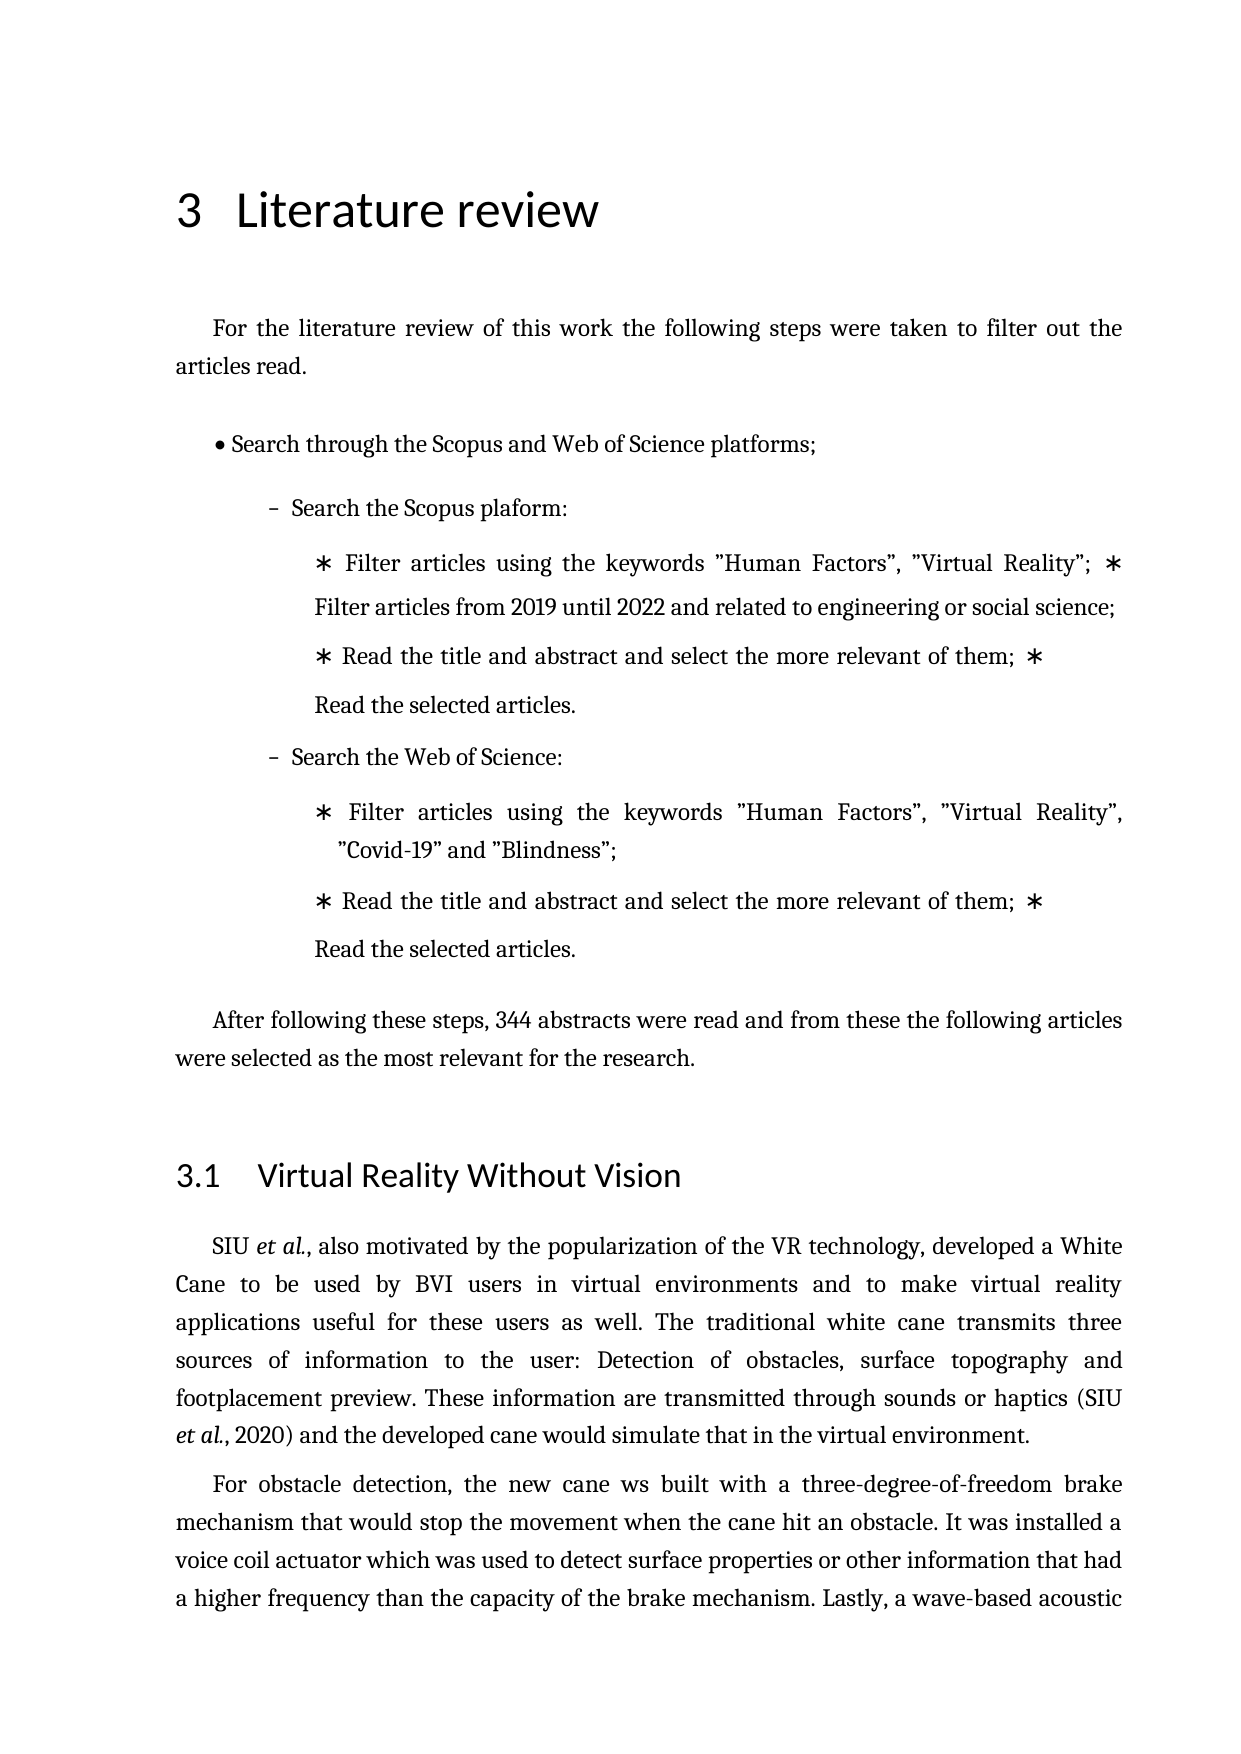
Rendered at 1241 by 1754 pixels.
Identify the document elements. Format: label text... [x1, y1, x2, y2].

text SIU et al., also motivated by the popularization of the VR technology, developed a White Cane to be used by BVI users in virtual environments and to make virtual reality applications useful for these users as well. The traditional white cane transmits three sources of information to the user: Detection of obstacles, surface topography and footplacement preview. These information are transmitted through sounds or haptics (SIU et al., 2020) and the developed cane would simulate that in the virtual environment. [176, 1232, 1124, 1450]
subtitle Literature review [176, 177, 1125, 241]
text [176, 1470, 1124, 1613]
list Search the Web of Science: [267, 741, 1124, 772]
text After following these steps, 344 abstracts were read and from these the following articles were selected as the most relevant for the research. [176, 1006, 1124, 1072]
text • Search through the Scopus and Web of Science platforms; [214, 428, 1124, 458]
text ∗ Filter articles using the keywords ”Human Factors”, ”Virtual Reality”, ”Covid-19” and ”Blindness”; [313, 796, 1124, 865]
list Search the Scopus plaform: [267, 492, 1124, 523]
subtitle Virtual Reality Without Vision [176, 1153, 1125, 1197]
text ∗ Read the title and abstract and select the more relevant of them; ∗ Read the selected articles. [313, 885, 1045, 964]
text ∗ Filter articles using the keywords ”Human Factors”, ”Virtual Reality”; ∗ Filter articles from 2019 until 2022 and related to engineering or social science; [313, 547, 1124, 622]
text ∗ Read the title and abstract and select the more relevant of them; ∗ Read the selected articles. [313, 640, 1045, 719]
text For the literature review of this work the following steps were taken to filter out the articles read. [176, 314, 1124, 381]
